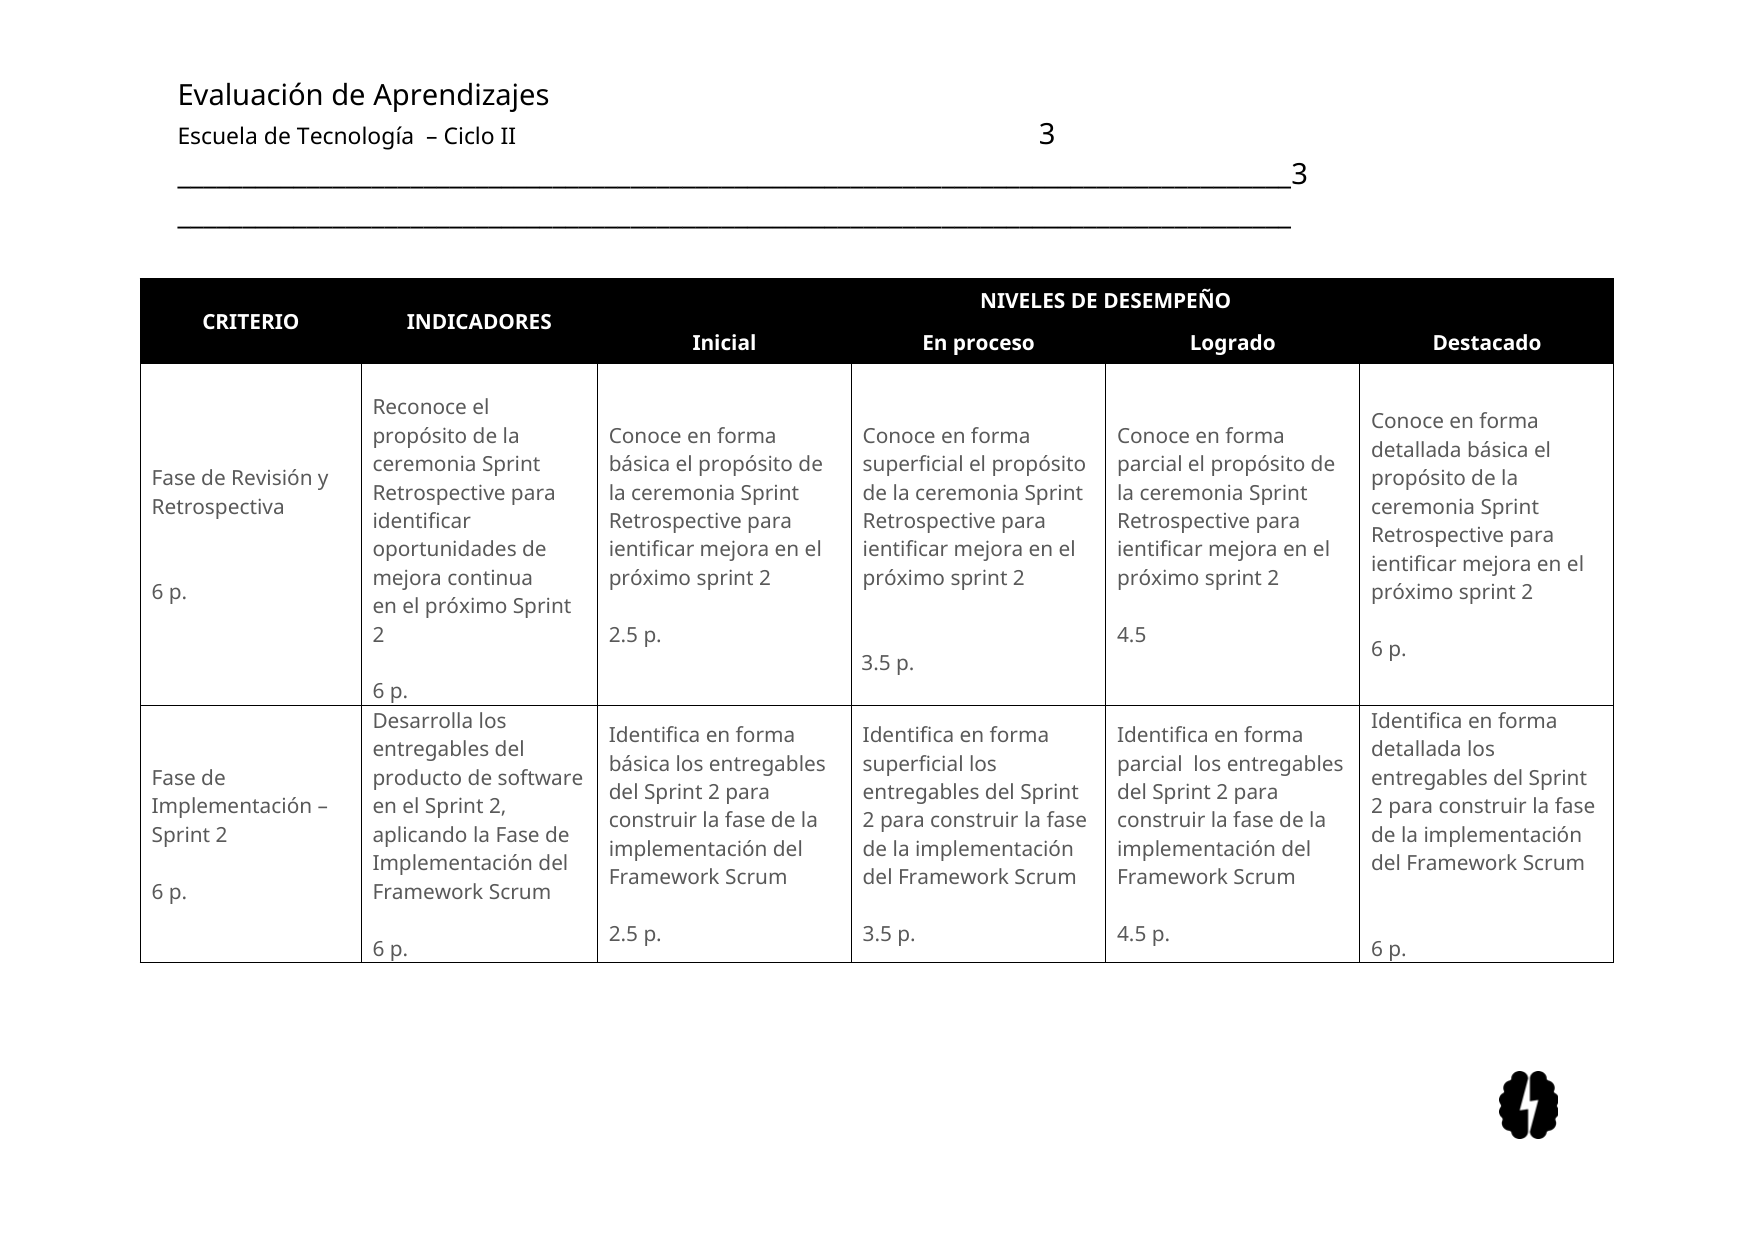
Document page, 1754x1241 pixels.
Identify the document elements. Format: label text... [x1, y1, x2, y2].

table_header INDICADORES [362, 279, 597, 363]
table_cell Desarrolla los entregables del producto de software en el Sprint 2, aplicando la Fase de Implementación del Framework Scrum 6 p. [362, 706, 597, 962]
table_cell Identifica en forma parcial los entregables del Sprint 2 para construir la fase de la implementación del Framework Scrum 4.5 p. [1106, 706, 1359, 962]
table_header CRITERIO [141, 279, 361, 363]
table_cell Conoce en forma básica el propósito de la ceremonia Sprint Retrospective para ientificar mejora en el próximo sprint 2 2.5 p. [598, 364, 851, 705]
table_cell Conoce en forma parcial el propósito de la ceremonia Sprint Retrospective para ientificar mejora en el próximo sprint 2 4.5 [1106, 364, 1359, 705]
table_cell Destacado [1360, 322, 1613, 363]
table_cell Fase de Revisión y Retrospectiva 6 p. [141, 364, 361, 705]
table_cell Identifica en forma básica los entregables del Sprint 2 para construir la fase de la implementación del Framework Scrum 2.5 p. [598, 706, 851, 962]
table_cell Fase de Implementación – Sprint 2 6 p. [141, 706, 361, 962]
table_cell Inicial [598, 322, 851, 363]
table_cell Conoce en forma detallada básica el propósito de la ceremonia Sprint Retrospective para ientificar mejora en el próximo sprint 2 6 p. [1360, 364, 1613, 705]
table_cell Identifica en forma detallada los entregables del Sprint 2 para construir la fase de la implementación del Framework Scrum 6 p. [1360, 706, 1613, 962]
table_cell Reconoce el propósito de la ceremonia Sprint Retrospective para identificar oportunidades de mejora continua en el próximo Sprint 2 6 p. [362, 364, 597, 705]
table_header NIVELES DE DESEMPEÑO [598, 279, 1613, 321]
table_cell En proceso [852, 322, 1105, 363]
table_cell Identifica en forma superficial los entregables del Sprint 2 para construir la fase de la implementación del Framework Scrum 3.5 p. [852, 706, 1105, 962]
table_cell Conoce en forma superficial el propósito de la ceremonia Sprint Retrospective para ientificar mejora en el próximo sprint 2 3.5 p. [852, 364, 1105, 705]
table_cell Logrado [1106, 322, 1359, 363]
